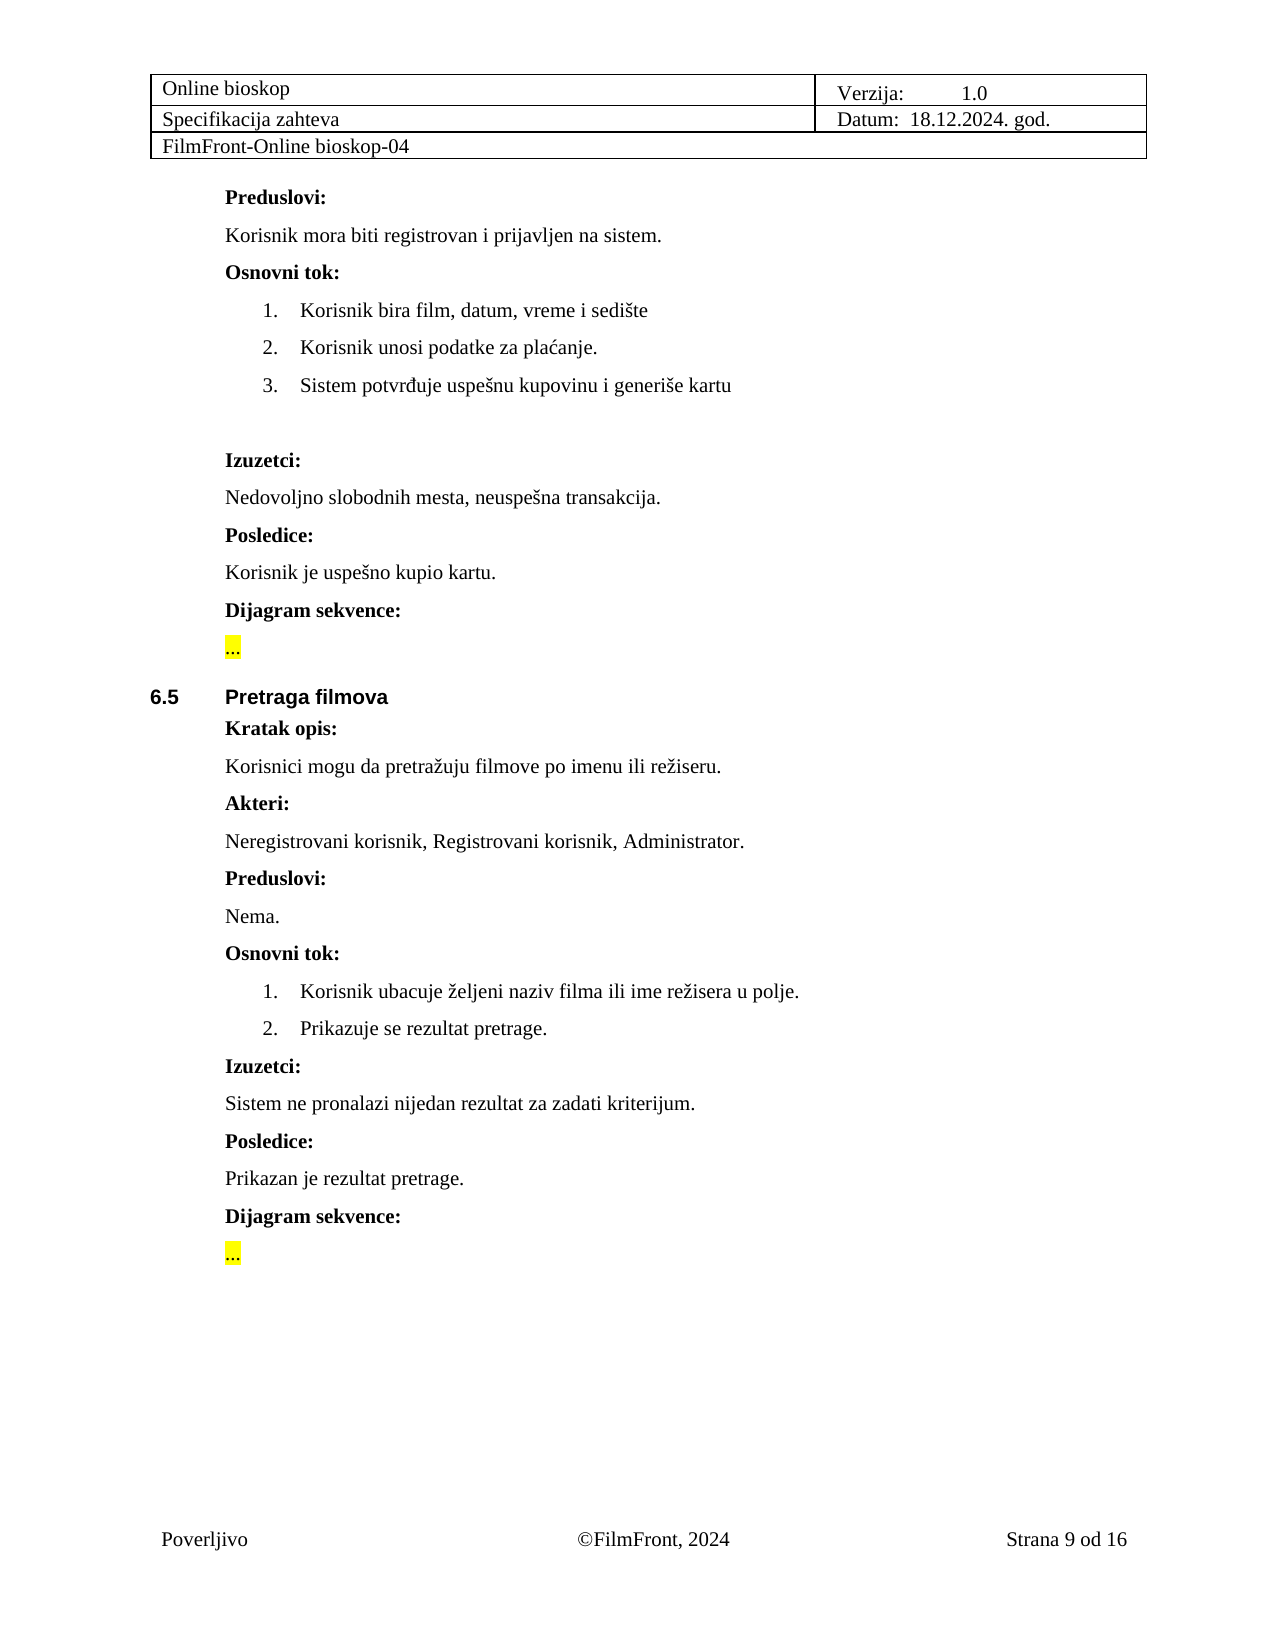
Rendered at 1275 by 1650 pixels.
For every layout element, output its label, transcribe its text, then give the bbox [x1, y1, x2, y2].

text Korisnik je uspešno kupio kartu. [225, 559, 1125, 584]
text Posledice: [225, 1128, 1125, 1153]
text Izuzetci: [225, 1053, 1125, 1078]
text ... [225, 1240, 1125, 1265]
text Akteri: [225, 790, 1125, 815]
list Korisnik ubacuje željeni naziv filma ili ime režisera u polje. [262, 978, 1125, 1003]
text Izuzetci: [225, 447, 1125, 472]
text Kratak opis: [225, 715, 1125, 740]
text Prikazan je rezultat pretrage. [225, 1165, 1125, 1190]
text Osnovni tok: [225, 940, 1125, 965]
text Dijagram sekvence: [225, 597, 1125, 622]
text Neregistrovani korisnik, Registrovani korisnik, Administrator. [225, 828, 1125, 853]
list Sistem potvrđuje uspešnu kupovinu i generiše kartu [262, 372, 1125, 397]
text Dijagram sekvence: [225, 1203, 1125, 1228]
list Korisnik bira film, datum, vreme i sedište [262, 297, 1125, 322]
text Nedovoljno slobodnih mesta, neuspešna transakcija. [225, 484, 1125, 509]
text Osnovni tok: [225, 259, 1125, 284]
text Sistem ne pronalazi nijedan rezultat za zadati kriterijum. [225, 1090, 1125, 1115]
text Posledice: [225, 522, 1125, 547]
text Preduslovi: [225, 865, 1125, 890]
text Preduslovi: [225, 184, 1125, 209]
list Prikazuje se rezultat pretrage. [262, 1015, 1125, 1040]
subtitle Pretraga filmova [150, 684, 1125, 709]
list Korisnik unosi podatke za plaćanje. [262, 334, 1125, 359]
text Korisnici mogu da pretražuju filmove po imenu ili režiseru. [225, 753, 1125, 778]
text ... [225, 634, 1125, 659]
text Nema. [225, 903, 1125, 928]
text Korisnik mora biti registrovan i prijavljen na sistem. [225, 222, 1125, 247]
